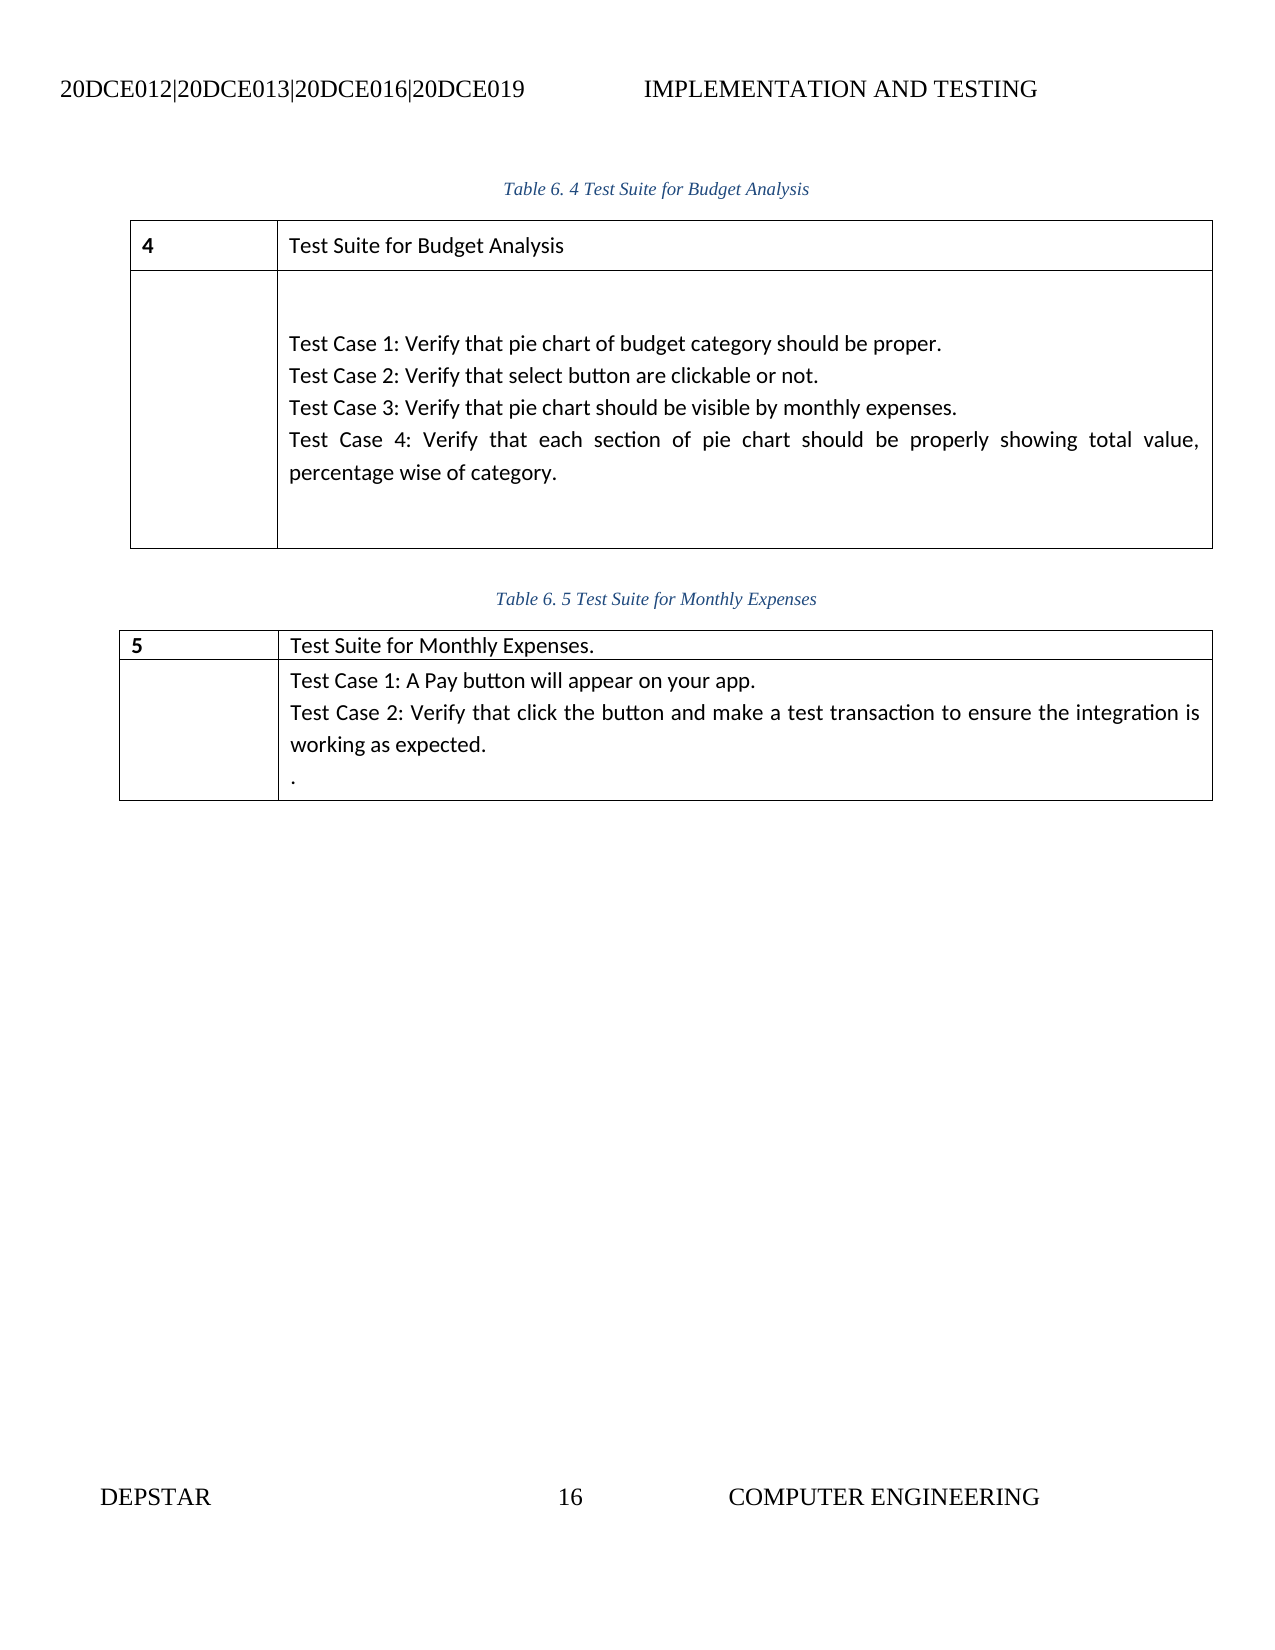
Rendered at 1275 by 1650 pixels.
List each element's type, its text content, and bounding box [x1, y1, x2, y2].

table_header 4 [131, 221, 277, 269]
table_header 5 [120, 631, 278, 659]
text Table 6. 4 Test Suite for Budget Analysis [100, 178, 1212, 199]
table_cell Test Case 1: Verify that pie chart of budget category should be proper. Test Case 2: Verify that select button are clickable or not. Test Case 3: Verify that pie chart should be visible by monthly expenses. Test Case 4: Verify that each section of pie chart should be properly showing total value, percentage wise of category. [278, 271, 1212, 548]
table_cell [131, 271, 277, 548]
table_cell [120, 660, 278, 800]
text Table 6. 5 Test Suite for Monthly Expenses [100, 588, 1212, 609]
table_header Test Suite for Monthly Expenses. [279, 631, 1212, 659]
table_header Test Suite for Budget Analysis [278, 221, 1212, 269]
table_cell Test Case 1: A Pay button will appear on your app. Test Case 2: Verify that click the button and make a test transaction to ensure the integration is working as expected. . [279, 660, 1212, 800]
